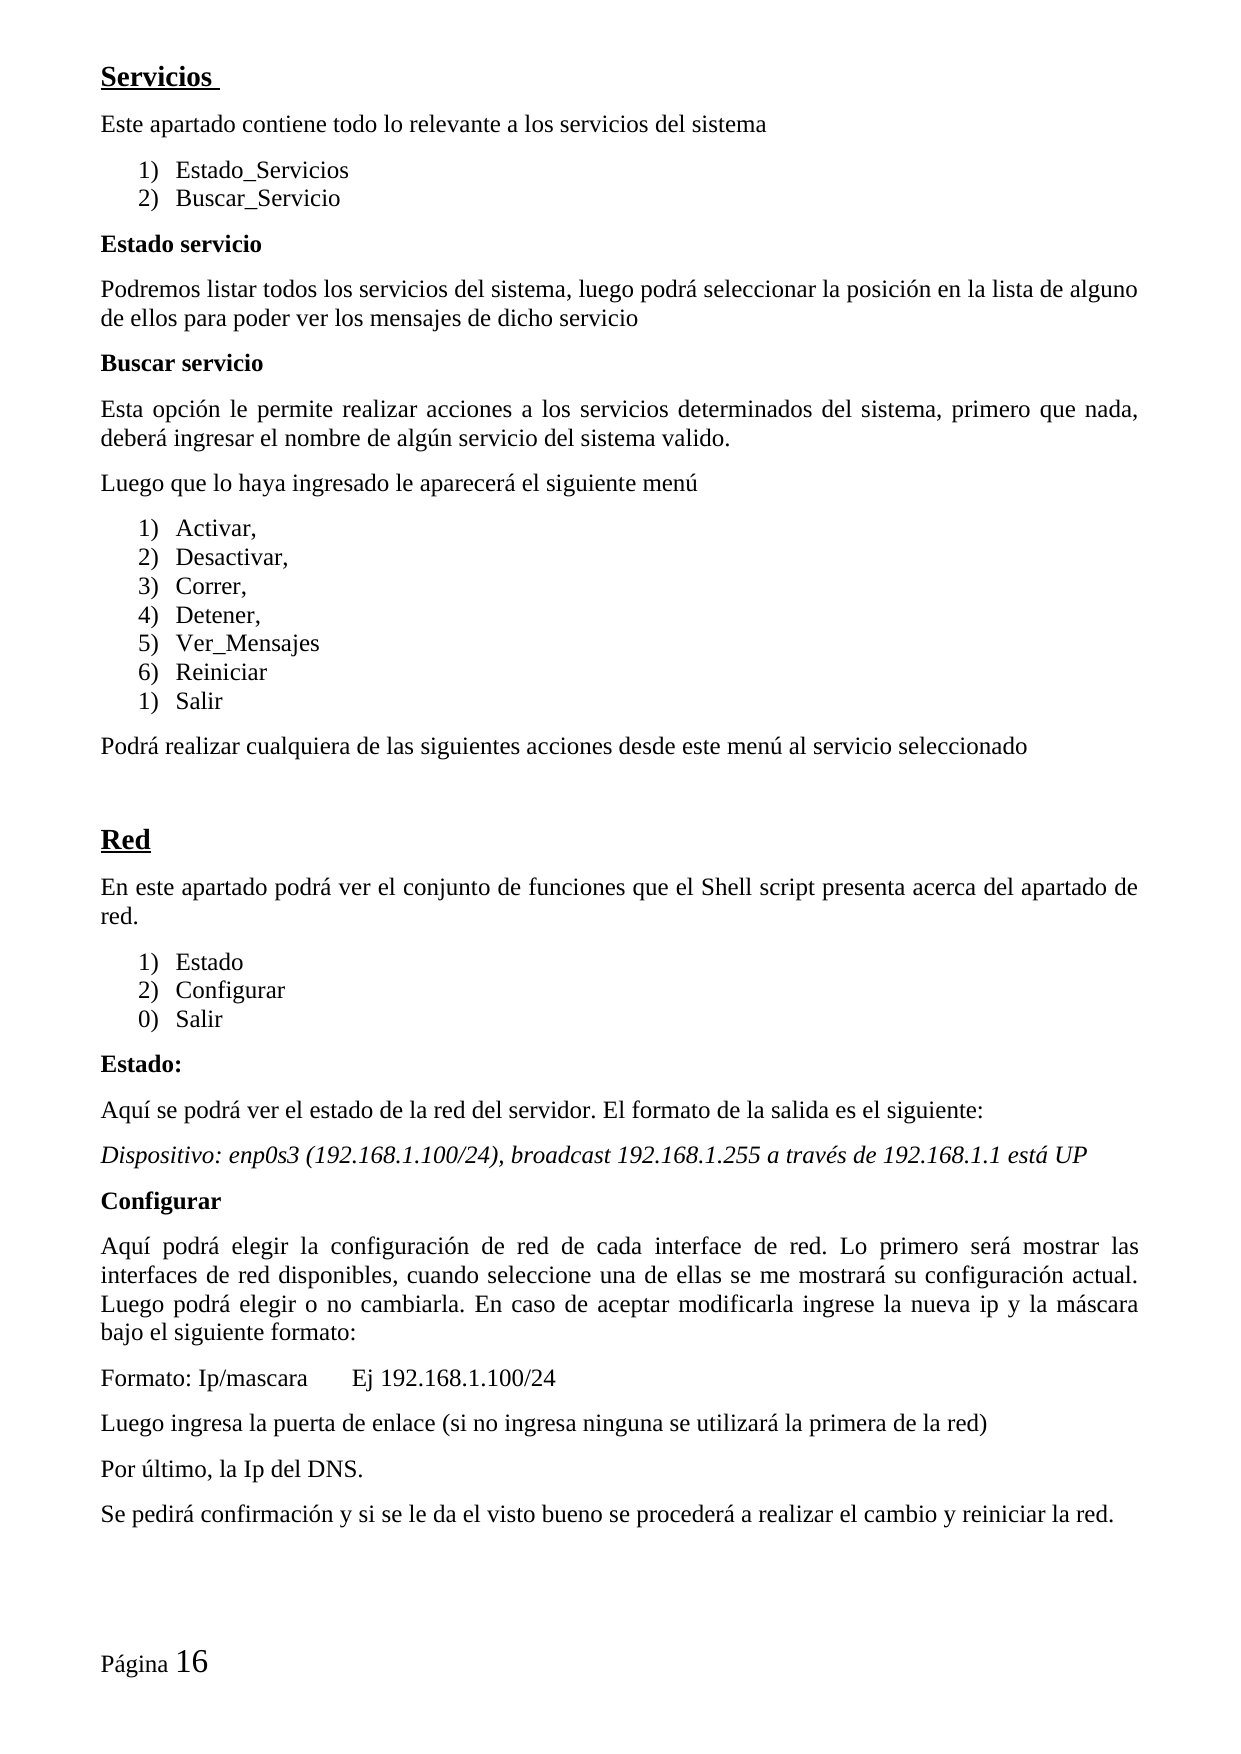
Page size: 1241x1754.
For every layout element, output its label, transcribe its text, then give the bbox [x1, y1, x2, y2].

list Buscar_Servicio [138, 183, 1140, 212]
list Desactivar, [138, 542, 1140, 571]
list Salir [138, 686, 1140, 715]
text Luego que lo haya ingresado le aparecerá el siguiente menú [100, 468, 1140, 497]
list Correr, [138, 571, 1140, 600]
text Servicios [100, 59, 1140, 93]
text Buscar servicio [100, 348, 1140, 377]
text Dispositivo: enp0s3 (192.168.1.100/24), broadcast 192.168.1.255 a través de 192.168.1.1 está UP [100, 1140, 1140, 1169]
text Se pedirá confirmación y si se le da el visto bueno se procederá a realizar el cambio y reiniciar la red. [100, 1499, 1140, 1528]
text Este apartado contiene todo lo relevante a los servicios del sistema [100, 109, 1140, 138]
list Salir [138, 1004, 1140, 1033]
text Luego ingresa la puerta de enlace (si no ingresa ninguna se utilizará la primera de la red) [100, 1408, 1140, 1437]
list Detener, [138, 600, 1140, 628]
list Reiniciar [138, 657, 1140, 686]
list Configurar [138, 975, 1140, 1004]
text Estado: [100, 1049, 1140, 1078]
text Configurar [100, 1186, 1140, 1214]
text Aquí se podrá ver el estado de la red del servidor. El formato de la salida es el siguiente: [100, 1095, 1140, 1124]
text Podrá realizar cualquiera de las siguientes acciones desde este menú al servicio seleccionado [100, 731, 1140, 760]
list Estado [138, 947, 1140, 975]
list Ver_Mensajes [138, 628, 1140, 657]
text Formato: Ip/mascara Ej 192.168.1.100/24 [100, 1363, 1140, 1392]
list Estado_Servicios [138, 155, 1140, 183]
text En este apartado podrá ver el conjunto de funciones que el Shell script presenta acerca del apartado de red. [100, 872, 1140, 930]
text Por último, la Ip del DNS. [100, 1454, 1140, 1482]
list Activar, [138, 513, 1140, 542]
text Podremos listar todos los servicios del sistema, luego podrá seleccionar la posición en la lista de alguno de ellos para poder ver los mensajes de dicho servicio [100, 274, 1140, 332]
text Red [100, 822, 1140, 856]
text Aquí podrá elegir la configuración de red de cada interface de red. Lo primero será mostrar las interfaces de red disponibles, cuando seleccione una de ellas se me mostrará su configuración actual. Luego podrá elegir o no cambiarla. En caso de aceptar modificarla ingrese la nueva ip y la máscara bajo el siguiente formato: [100, 1231, 1140, 1346]
text Estado servicio [100, 229, 1140, 258]
text Esta opción le permite realizar acciones a los servicios determinados del sistema, primero que nada, deberá ingresar el nombre de algún servicio del sistema valido. [100, 394, 1140, 451]
